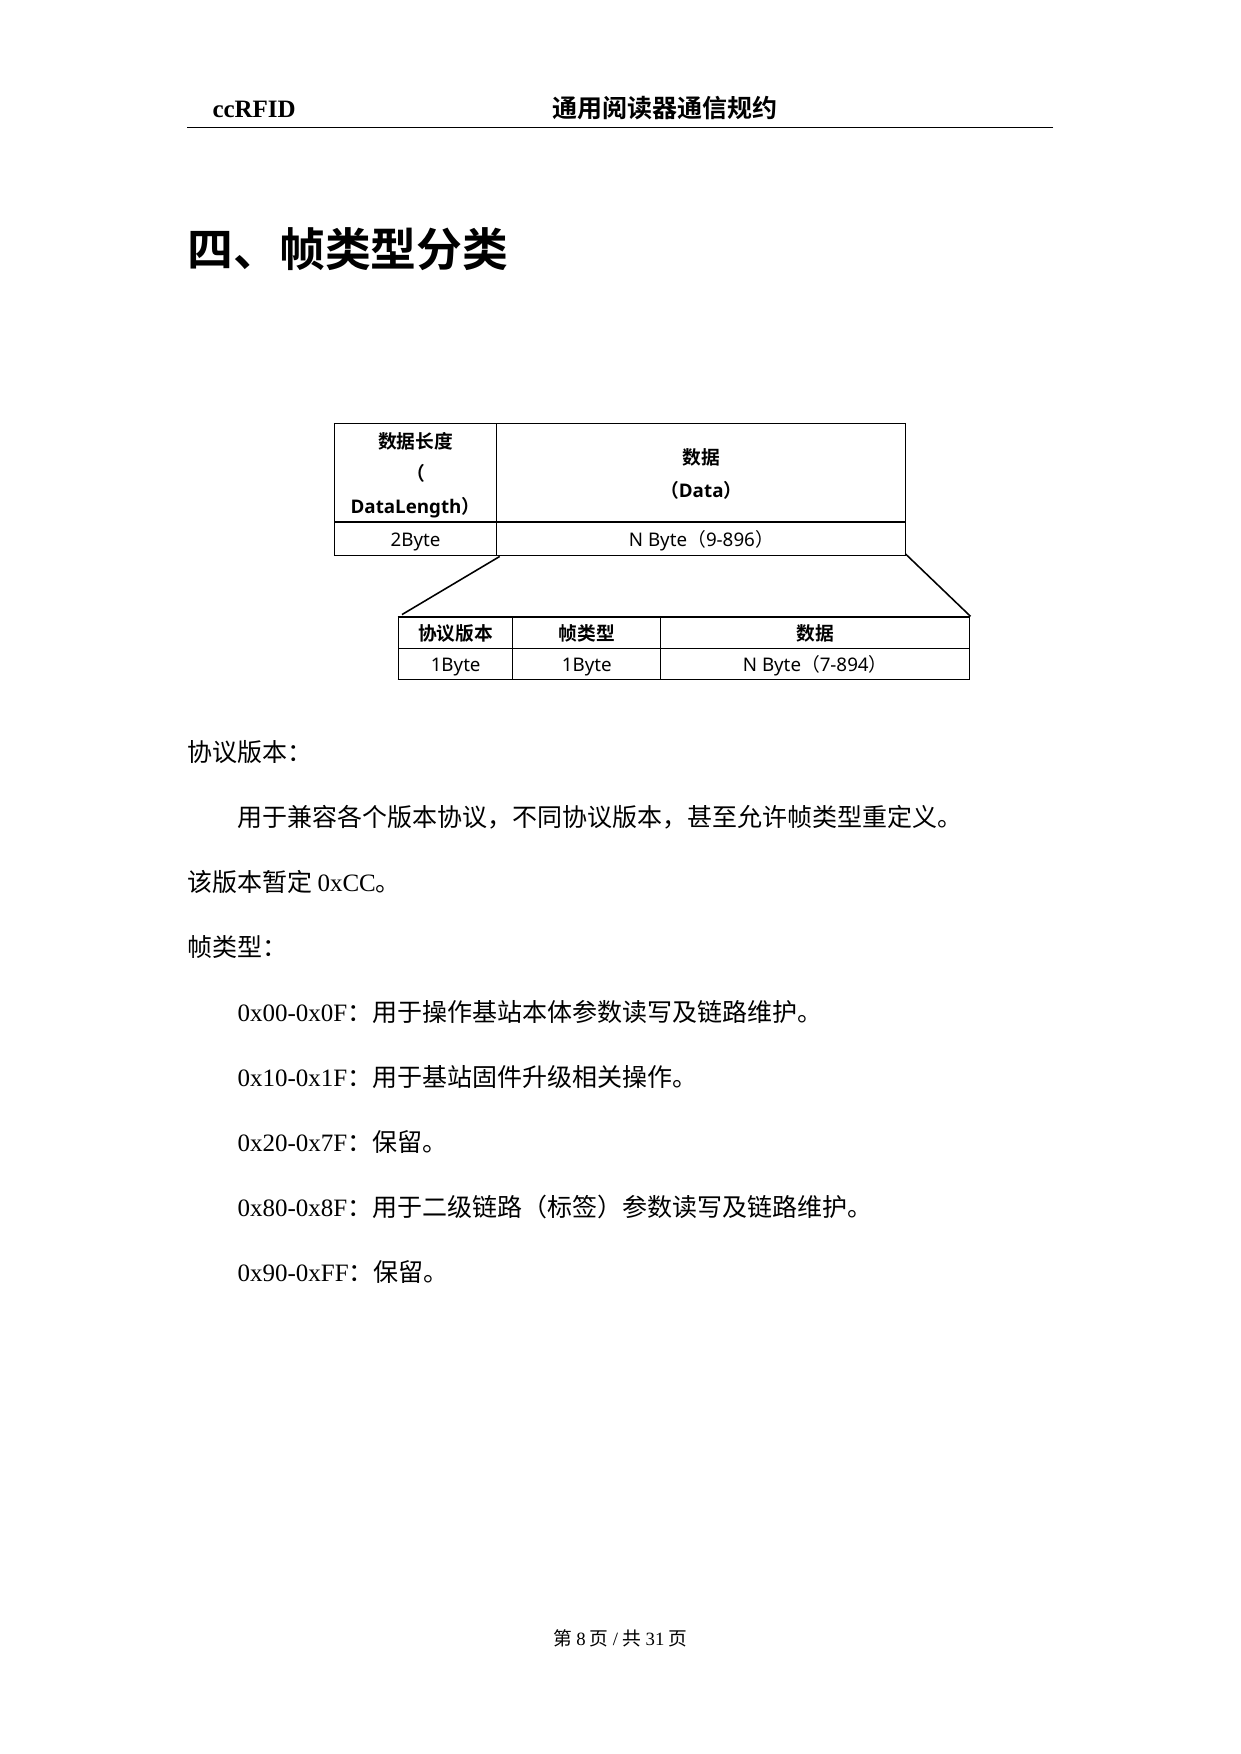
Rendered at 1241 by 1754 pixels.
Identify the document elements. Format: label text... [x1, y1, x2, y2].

table_cell N Byte（9-896） [497, 523, 905, 555]
table_header 帧类型 [513, 618, 660, 647]
text 该版本暂定0xCC。 [187, 848, 1053, 913]
subtitle 四、帧类型分类 [187, 197, 1053, 295]
table_header 协议版本 [399, 618, 512, 647]
text 用于兼容各个版本协议，不同协议版本，甚至允许帧类型重定义。 [187, 783, 1053, 848]
table_header 数据 （Data） [497, 424, 905, 521]
text 0x80-0x8F：用于二级链路（标签）参数读写及链路维护。 [187, 1173, 1053, 1238]
table_header 数据长度 （DataLength） [335, 424, 496, 521]
table_cell N Byte（7-894） [661, 649, 969, 679]
text 0x00-0x0F：用于操作基站本体参数读写及链路维护。 [187, 978, 1053, 1043]
table_cell 2Byte [335, 523, 496, 555]
text 0x10-0x1F：用于基站固件升级相关操作。 [187, 1043, 1053, 1108]
table_header 数据 [661, 618, 969, 647]
text 帧类型： [187, 913, 1053, 978]
text 0x20-0x7F：保留。 [187, 1108, 1053, 1173]
text 0x90-0xFF：保留。 [187, 1238, 1053, 1303]
table_cell 1Byte [399, 649, 512, 679]
text 协议版本： [187, 718, 1053, 783]
table_cell 1Byte [513, 649, 660, 679]
